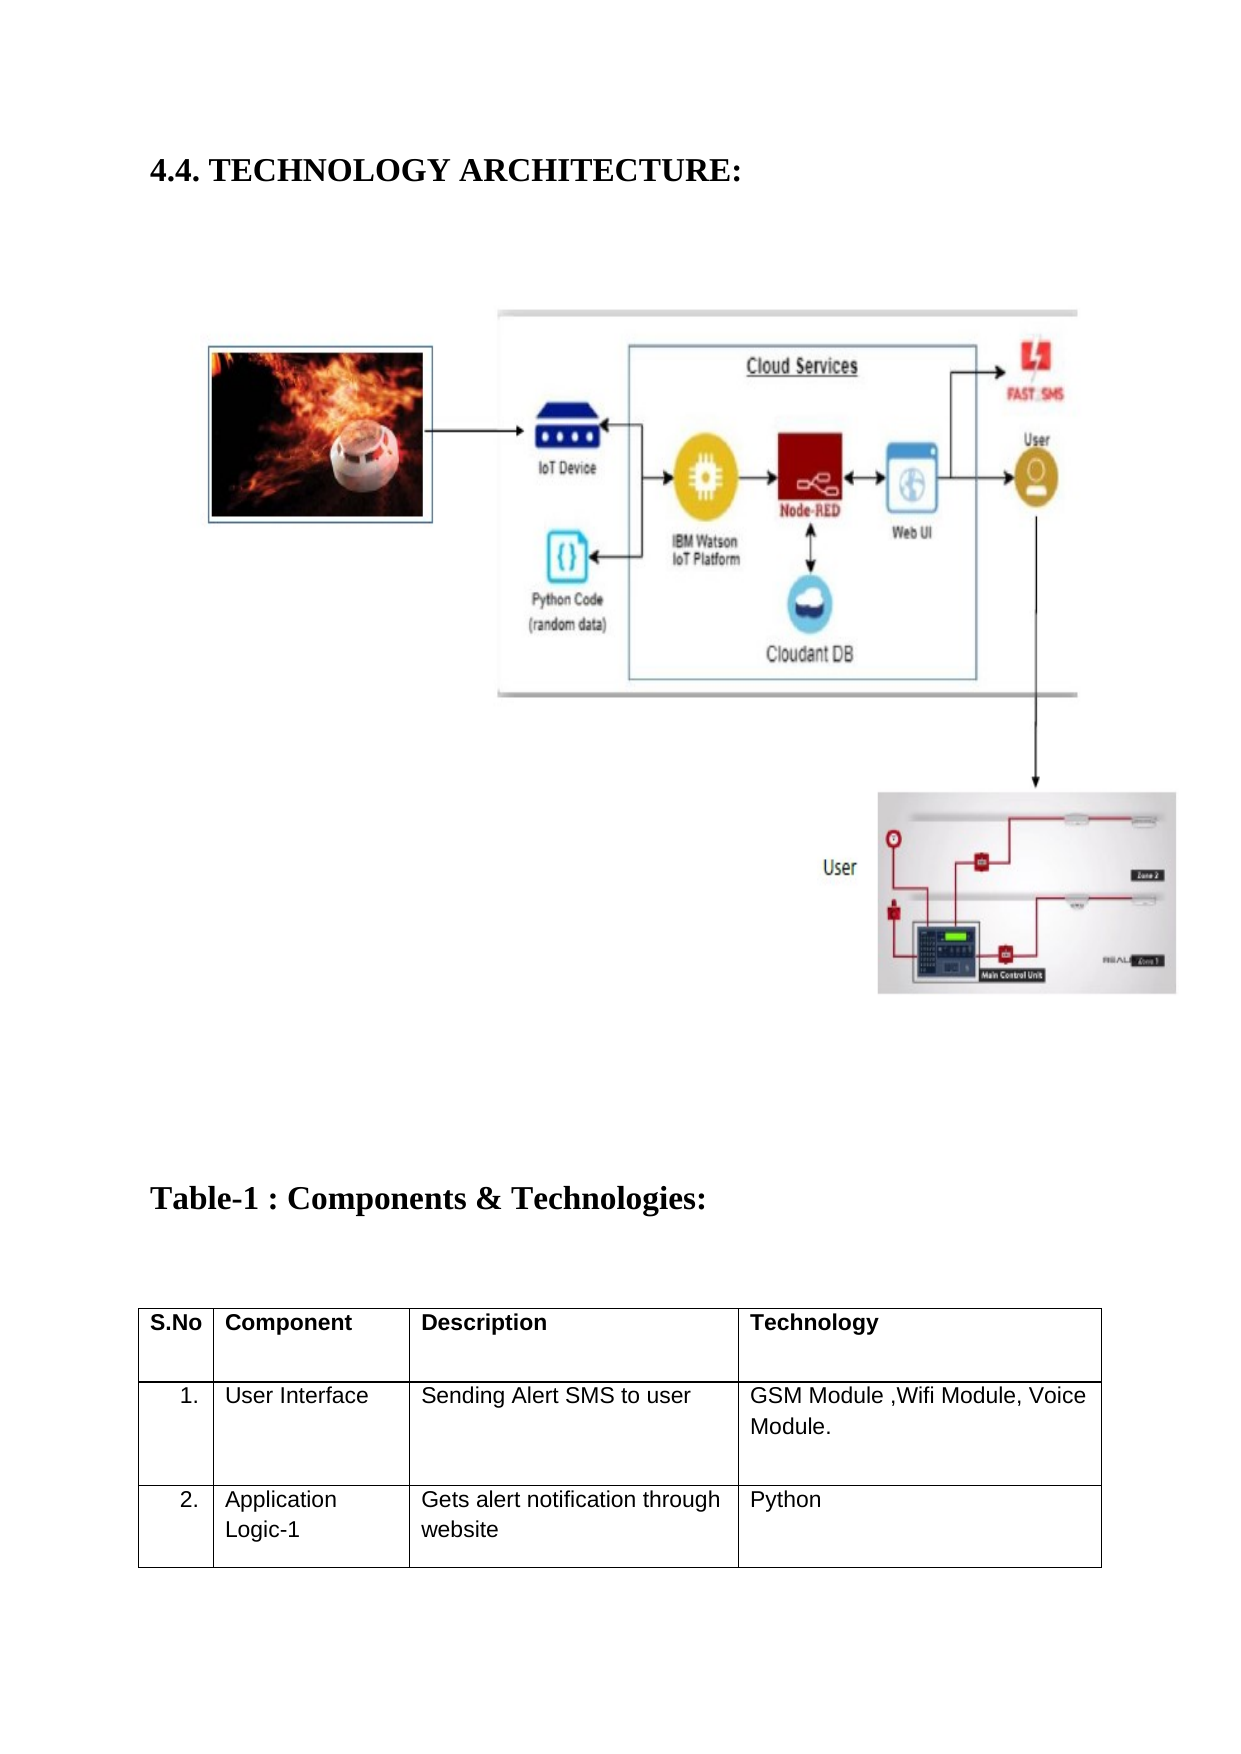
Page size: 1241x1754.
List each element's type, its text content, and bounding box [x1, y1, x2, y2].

table_header Technology [739, 1309, 1101, 1381]
table_cell User Interface [214, 1383, 409, 1484]
table_cell Gets alert notification through website [410, 1486, 738, 1567]
table_header S.No [139, 1309, 213, 1381]
text Table-1 : Components & Technologies: [150, 1178, 1090, 1217]
table_cell Sending Alert SMS to user [410, 1383, 738, 1484]
picture [150, 279, 1179, 1089]
table_header Component [214, 1309, 409, 1381]
table_cell [139, 1383, 213, 1484]
table_header Description [410, 1309, 738, 1381]
table_cell Python [739, 1486, 1101, 1567]
table_cell GSM Module ,Wifi Module, Voice Module. [739, 1383, 1101, 1484]
text 4.4. TECHNOLOGY ARCHITECTURE: [150, 150, 1090, 188]
table_cell [139, 1486, 213, 1567]
table_cell Application Logic-1 [214, 1486, 409, 1567]
